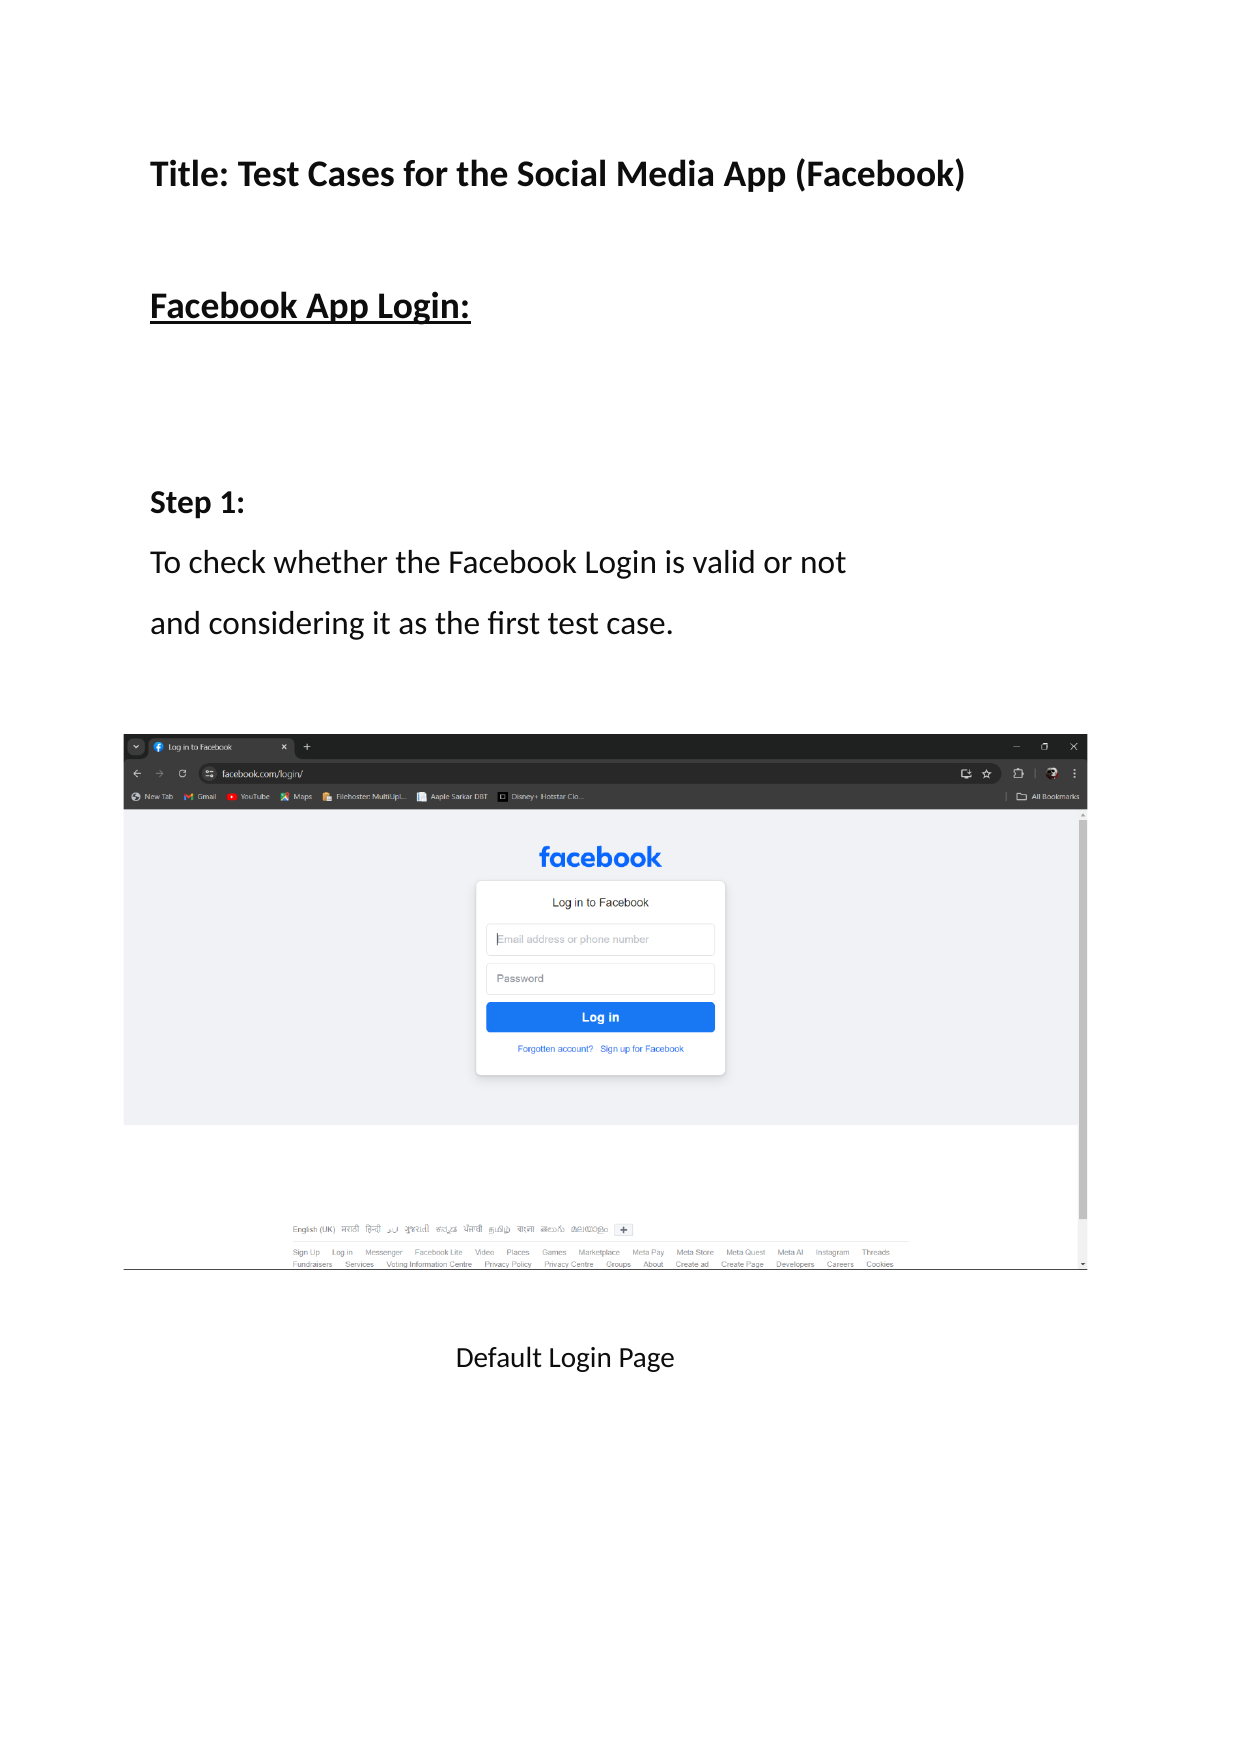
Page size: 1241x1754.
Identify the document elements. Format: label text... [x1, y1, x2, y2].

text Facebook App Login: [150, 282, 1090, 328]
text Default Login Page [150, 1339, 1090, 1375]
text Step 1: [150, 481, 1090, 521]
picture [123, 734, 1088, 1270]
text and considering it as the first test case. [150, 602, 1090, 643]
text To check whether the Facebook Login is valid or not [150, 541, 1090, 582]
text Title: Test Cases for the Social Media App (Facebook) [150, 150, 1090, 196]
